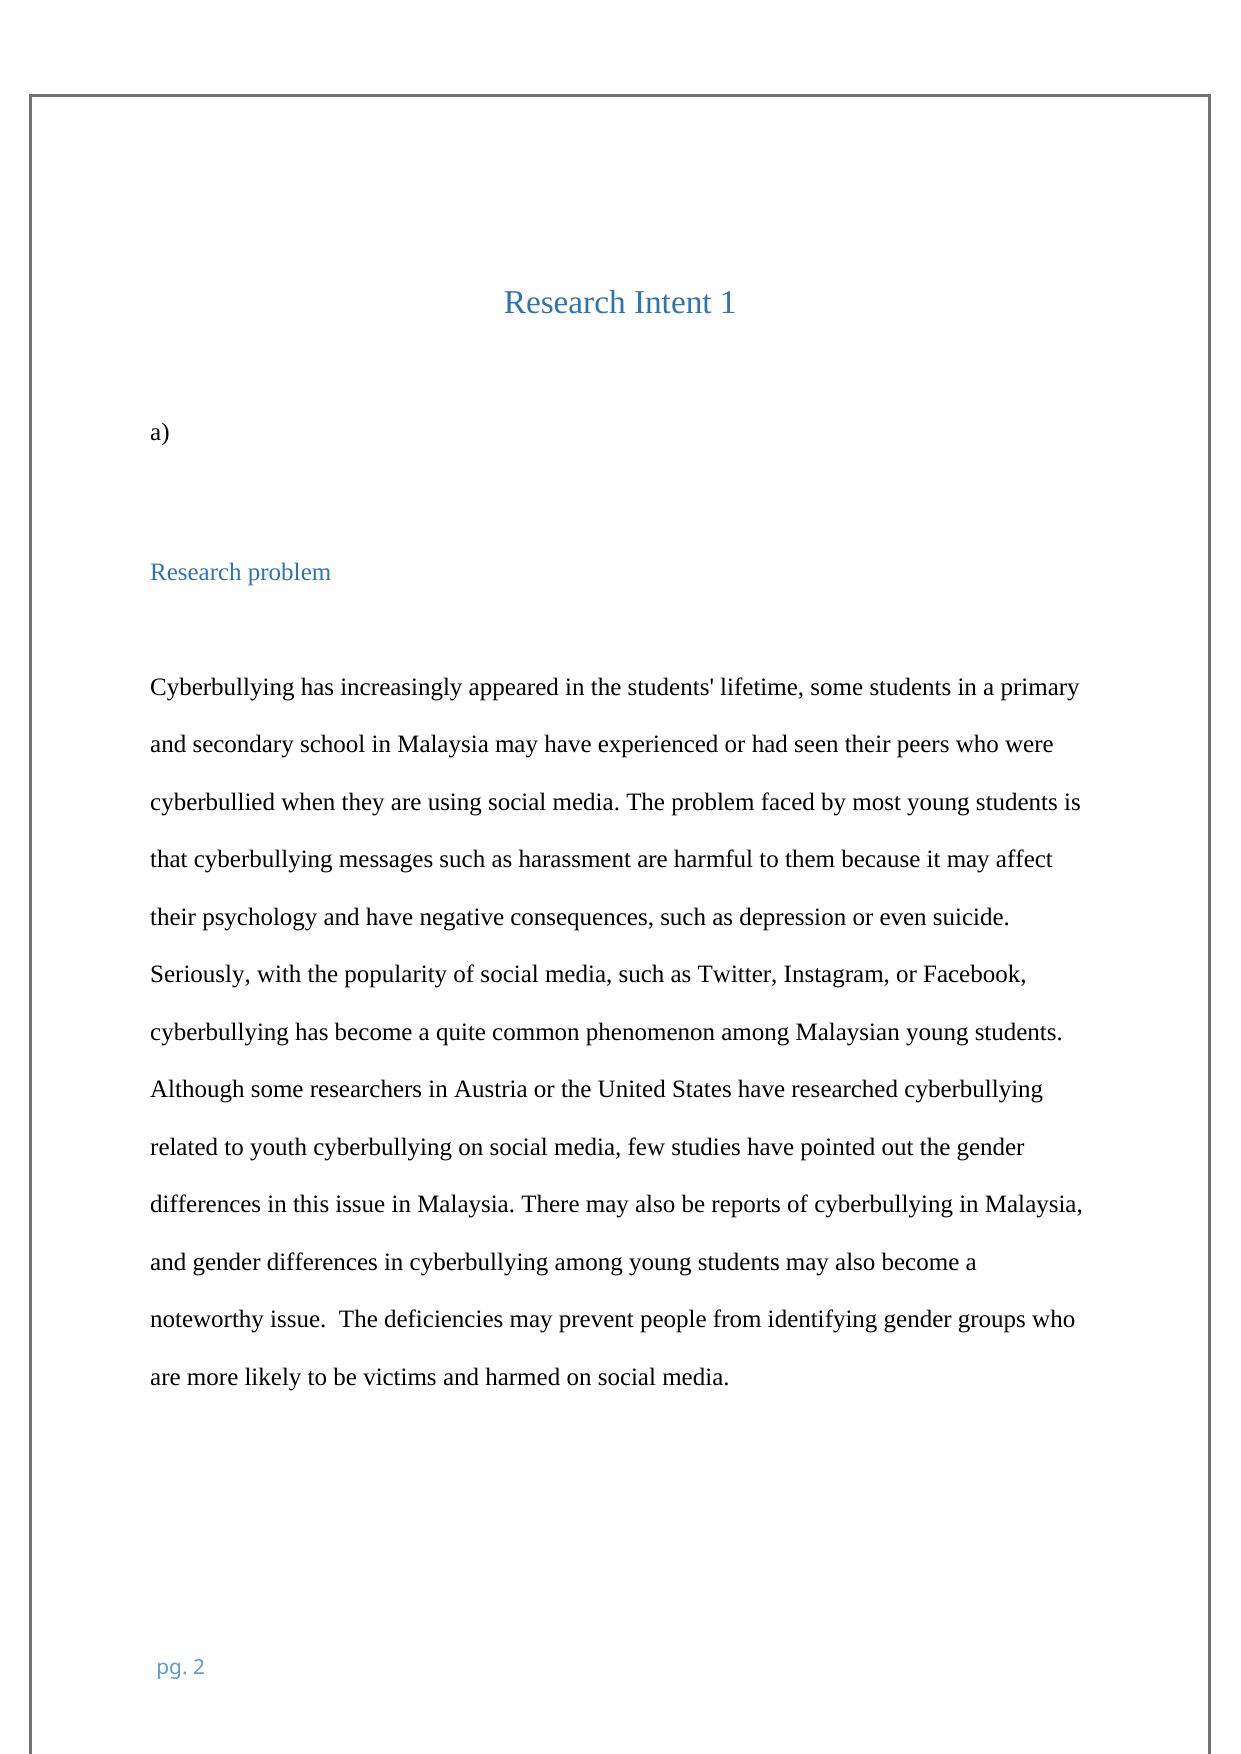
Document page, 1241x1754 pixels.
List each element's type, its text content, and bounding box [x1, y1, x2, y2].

text a) [150, 417, 1090, 445]
subtitle Research Intent 1 [150, 282, 1090, 321]
subtitle Research problem [150, 557, 1090, 585]
text Cyberbullying has increasingly appeared in the students' lifetime, some students in a primary and secondary school in Malaysia may have experienced or had seen their peers who were cyberbullied when they are using social media. The problem faced by most young students is that cyberbullying messages such as harassment are harmful to them because it may affect their psychology and have negative consequences, such as depression or even suicide. Seriously, with the popularity of social media, such as Twitter, Instagram, or Facebook, cyberbullying has become a quite common phenomenon among Malaysian young students. Although some researchers in Austria or the United States have researched cyberbullying related to youth cyberbullying on social media, few studies have pointed out the gender differences in this issue in Malaysia. There may also be reports of cyberbullying in Malaysia, and gender differences in cyberbullying among young students may also become a noteworthy issue. The deficiencies may prevent people from identifying gender groups who are more likely to be victims and harmed on social media. [150, 672, 1090, 1390]
